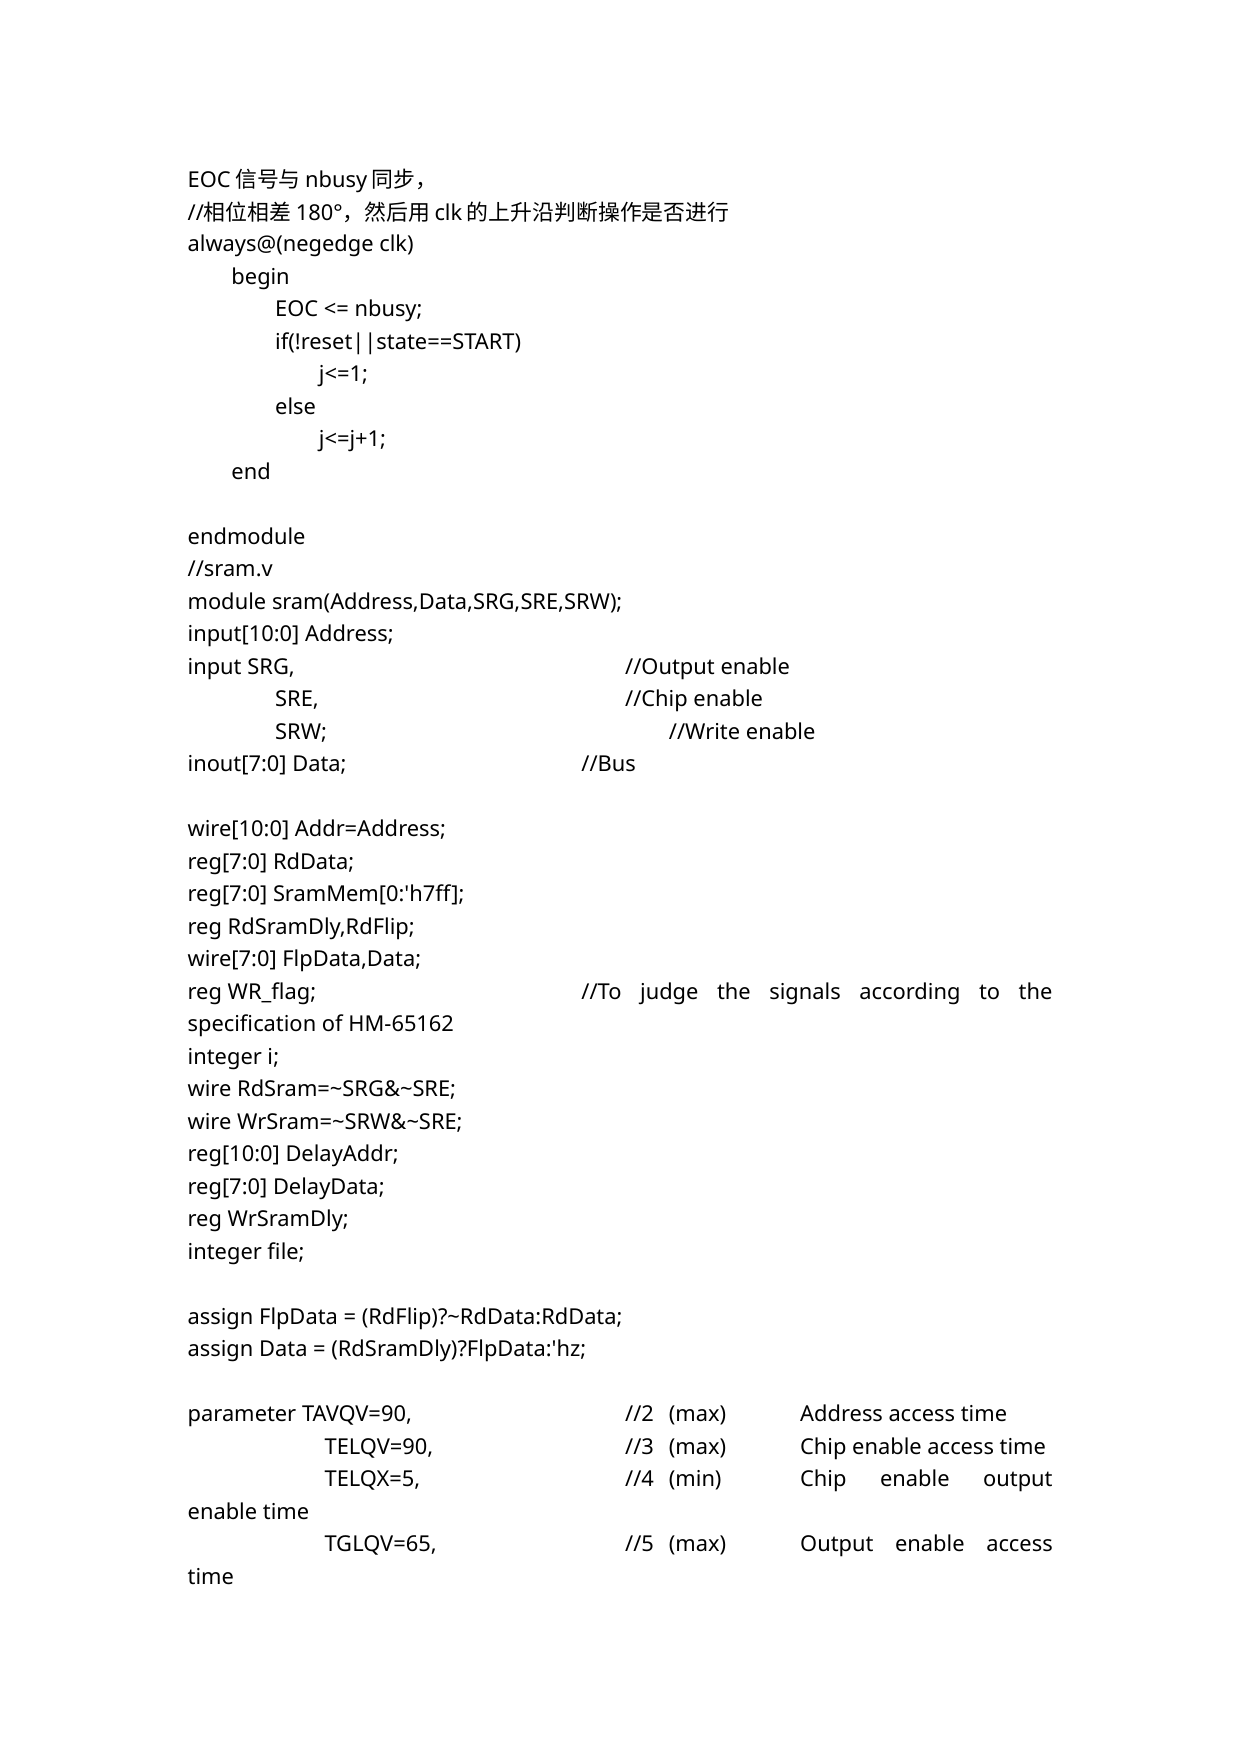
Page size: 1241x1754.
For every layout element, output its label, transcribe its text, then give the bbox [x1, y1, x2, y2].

text begin [187, 259, 1053, 292]
text input SRG, //Output enable [187, 649, 1053, 682]
text wire[7:0] FlpData,Data; [187, 942, 1053, 974]
text SRE, //Chip enable [187, 682, 1053, 714]
text reg RdSramDly,RdFlip; [187, 909, 1053, 942]
text reg[7:0] DelayData; [187, 1169, 1053, 1202]
text input[10:0] Address; [187, 617, 1053, 649]
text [187, 162, 1053, 194]
text TELQX=5, //4 (min) Chip enable output enable time [187, 1462, 1053, 1527]
text TGLQV=65, //5 (max) Output enable access time [187, 1527, 1053, 1592]
text j<=1; [187, 357, 1053, 389]
text end [187, 454, 1053, 487]
text EOC <= nbusy; [187, 292, 1053, 324]
text if(!reset||state==START) [187, 324, 1053, 357]
text reg[10:0] DelayAddr; [187, 1137, 1053, 1169]
text integer file; [187, 1234, 1053, 1267]
text wire RdSram=~SRG&~SRE; [187, 1072, 1053, 1104]
text j<=j+1; [187, 422, 1053, 454]
text assign FlpData = (RdFlip)?~RdData:RdData; [187, 1299, 1053, 1332]
text wire[10:0] Addr=Address; [187, 812, 1053, 844]
text wire WrSram=~SRW&~SRE; [187, 1104, 1053, 1137]
text reg[7:0] SramMem[0:'h7ff]; [187, 877, 1053, 909]
text always@(negedge clk) [187, 227, 1053, 259]
text //sram.v [187, 552, 1053, 584]
text inout[7:0] Data; //Bus [187, 747, 1053, 779]
text module sram(Address,Data,SRG,SRE,SRW); [187, 584, 1053, 617]
text endmodule [187, 519, 1053, 552]
text integer i; [187, 1039, 1053, 1072]
text parameter TAVQV=90, //2 (max) Address access time [187, 1397, 1053, 1429]
text reg WR_flag; //To judge the signals according to the specification of HM-65162 [187, 974, 1053, 1039]
text TELQV=90, //3 (max) Chip enable access time [187, 1429, 1053, 1462]
text reg[7:0] RdData; [187, 844, 1053, 877]
text assign Data = (RdSramDly)?FlpData:'hz; [187, 1332, 1053, 1364]
text //相位相差180°，然后用clk的上升沿判断操作是否进行 [187, 194, 1053, 227]
text else [187, 389, 1053, 422]
text SRW; //Write enable [187, 714, 1053, 747]
text reg WrSramDly; [187, 1202, 1053, 1234]
